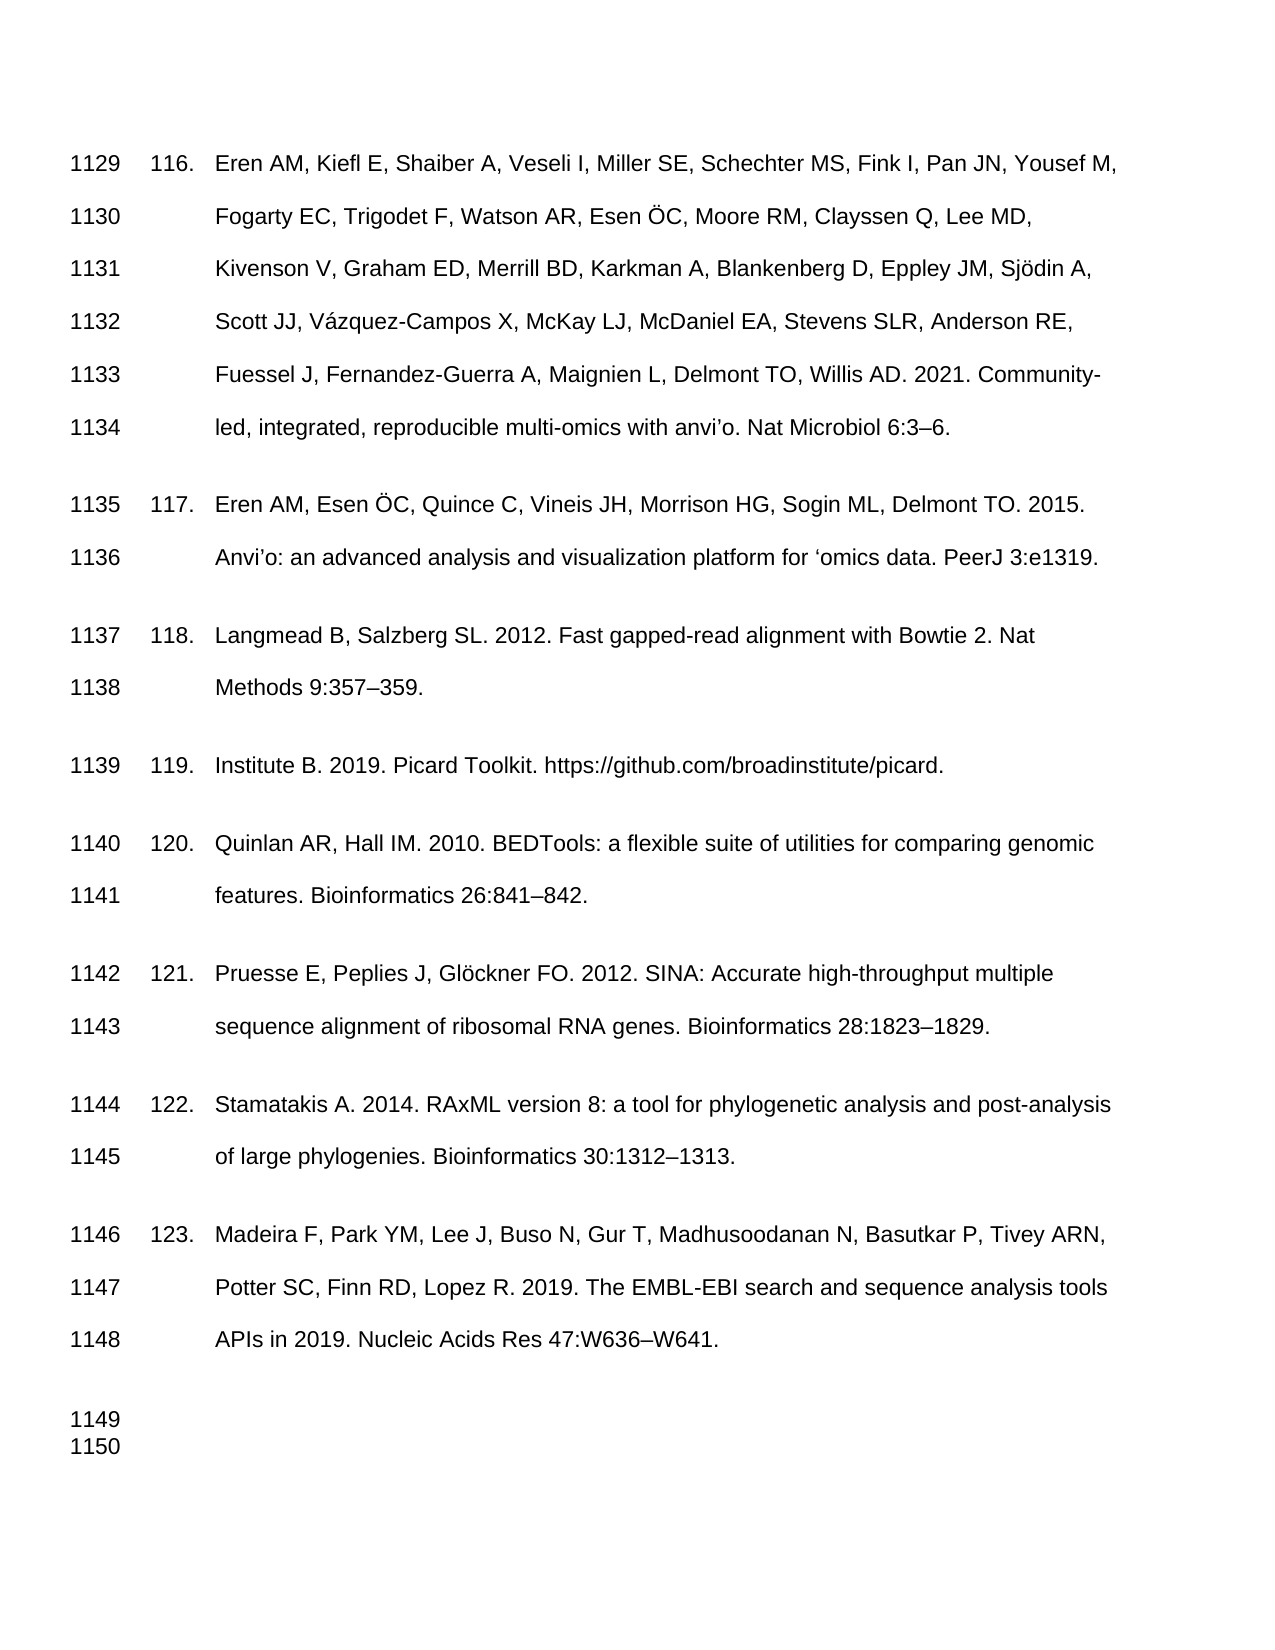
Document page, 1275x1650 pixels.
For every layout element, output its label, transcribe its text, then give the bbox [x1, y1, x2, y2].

text 123. Madeira F, Park YM, Lee J, Buso N, Gur T, Madhusoodanan N, Basutkar P, Tivey ARN, Potter SC, Finn RD, Lopez R. 2019. The EMBL-EBI search and sequence analysis tools APIs in 2019. Nucleic Acids Res 47:W636–W641. [150, 1221, 1125, 1353]
text 121. Pruesse E, Peplies J, Glöckner FO. 2012. SINA: Accurate high-throughput multiple sequence alignment of ribosomal RNA genes. Bioinformatics 28:1823–1829. [150, 960, 1125, 1039]
text 119. Institute B. 2019. Picard Toolkit. https://github.com/broadinstitute/picard. [150, 752, 1125, 778]
text 122. Stamatakis A. 2014. RAxML version 8: a tool for phylogenetic analysis and post-analysis of large phylogenies. Bioinformatics 30:1312–1313. [150, 1091, 1125, 1170]
text 117. Eren AM, Esen ÖC, Quince C, Vineis JH, Morrison HG, Sogin ML, Delmont TO. 2015. Anvi’o: an advanced analysis and visualization platform for ‘omics data. PeerJ 3:e1319. [150, 491, 1125, 570]
text 116. Eren AM, Kiefl E, Shaiber A, Veseli I, Miller SE, Schechter MS, Fink I, Pan JN, Yousef M, Fogarty EC, Trigodet F, Watson AR, Esen ÖC, Moore RM, Clayssen Q, Lee MD, Kivenson V, Graham ED, Merrill BD, Karkman A, Blankenberg D, Eppley JM, Sjödin A, Scott JJ, Vázquez-Campos X, McKay LJ, McDaniel EA, Stevens SLR, Anderson RE, Fuessel J, Fernandez-Guerra A, Maignien L, Delmont TO, Willis AD. 2021. Community-led, integrated, reproducible multi-omics with anvi’o. Nat Microbiol 6:3–6. [150, 150, 1125, 440]
text 118. Langmead B, Salzberg SL. 2012. Fast gapped-read alignment with Bowtie 2. Nat Methods 9:357–359. [150, 622, 1125, 701]
text 120. Quinlan AR, Hall IM. 2010. BEDTools: a flexible suite of utilities for comparing genomic features. Bioinformatics 26:841–842. [150, 830, 1125, 909]
